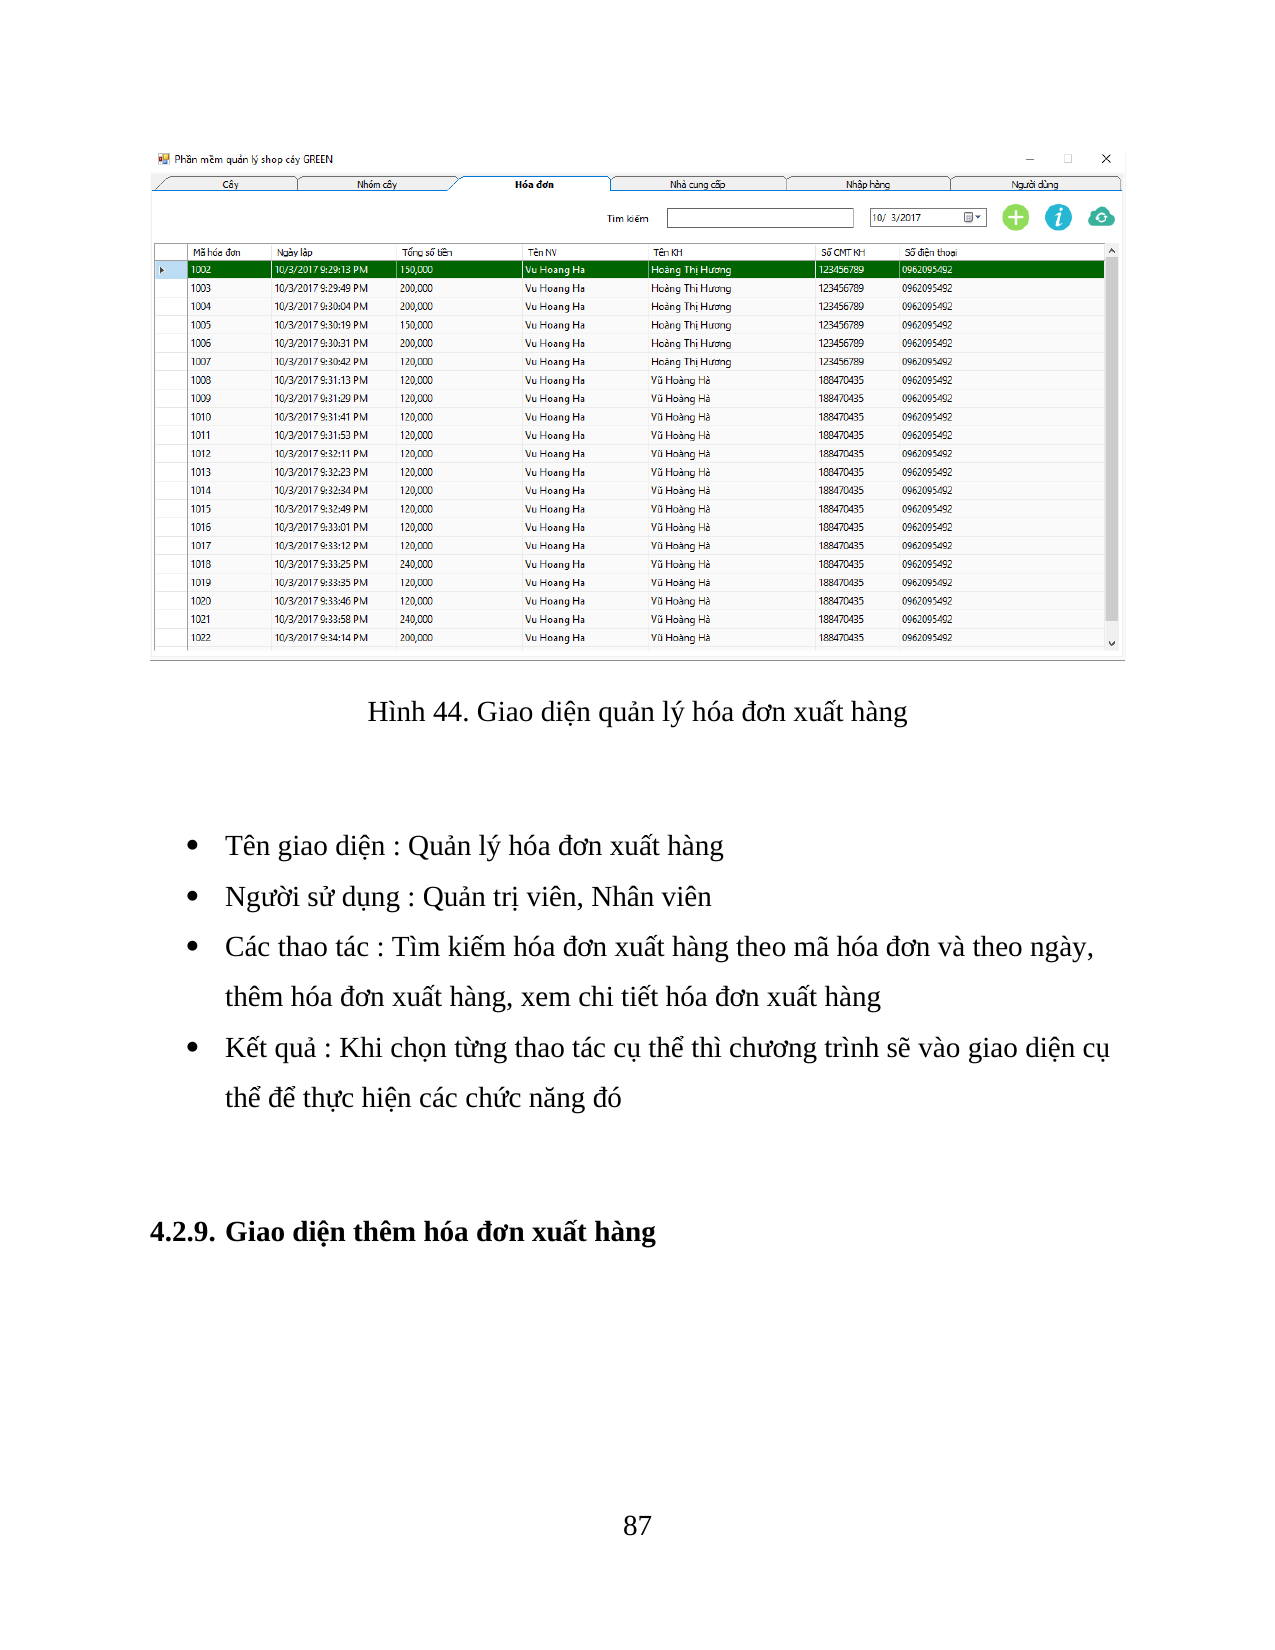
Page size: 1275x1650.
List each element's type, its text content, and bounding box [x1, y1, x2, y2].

subtitle 4.2.9. Giao diện thêm hóa đơn xuất hàng [150, 1214, 1125, 1248]
list Người sử dụng : Quản trị viên, Nhân viên [187, 879, 1125, 912]
list Tên giao diện : Quản lý hóa đơn xuất hàng [187, 828, 1125, 862]
text Hình 44. Giao diện quản lý hóa đơn xuất hàng [150, 694, 1125, 728]
list Các thao tác : Tìm kiếm hóa đơn xuất hàng theo mã hóa đơn và theo ngày, thêm hóa đơn xuất hàng, xem chi tiết hóa đơn xuất hàng [187, 929, 1125, 1013]
list Kết quả : Khi chọn từng thao tác cụ thể thì chương trình sẽ vào giao diện cụ thể để thực hiện các chức năng đó [187, 1030, 1125, 1114]
picture [150, 150, 1125, 661]
